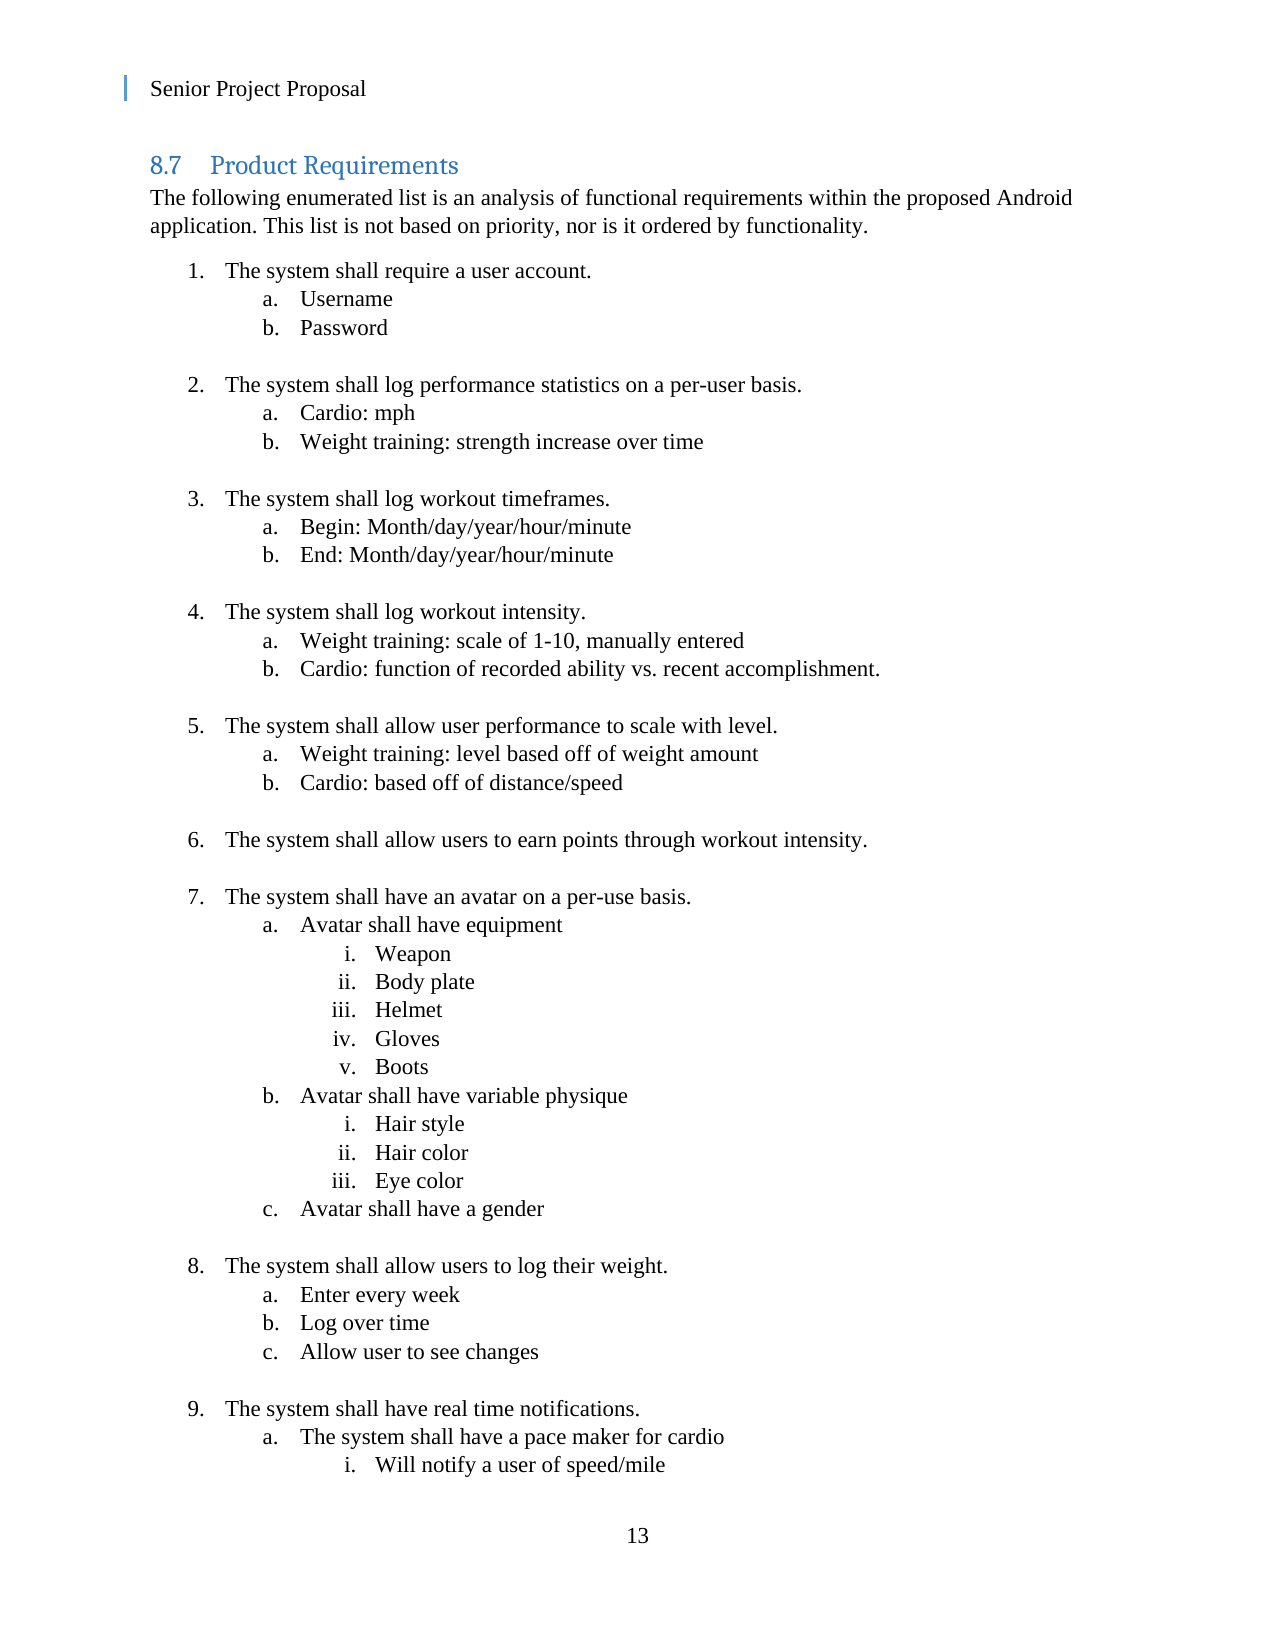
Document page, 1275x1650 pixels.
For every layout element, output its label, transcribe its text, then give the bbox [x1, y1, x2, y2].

list The system shall have real time notifications. [187, 1394, 1125, 1421]
list The system shall allow user performance to scale with level. [187, 712, 1125, 738]
list End: Month/day/year/hour/minute [262, 541, 1125, 568]
text The following enumerated list is an analysis of functional requirements within the proposed Android application. This list is not based on priority, nor is it ordered by functionality. [150, 183, 1125, 238]
list Cardio: mph [262, 399, 1125, 426]
list Username [262, 286, 1125, 312]
list Body plate [356, 968, 1125, 994]
list The system shall allow users to log their weight. [187, 1252, 1125, 1279]
list Hair color [356, 1139, 1125, 1165]
list The system shall log performance statistics on a per-user basis. [187, 371, 1125, 397]
list Begin: Month/day/year/hour/minute [262, 513, 1125, 539]
list Cardio: function of recorded ability vs. recent accomplishment. [262, 655, 1125, 682]
list Eye color [356, 1167, 1125, 1193]
list Helmet [356, 996, 1125, 1023]
list The system shall require a user account. [187, 257, 1125, 283]
list The system shall allow users to earn points through workout intensity. [187, 826, 1125, 852]
list Avatar shall have a gender [262, 1196, 1125, 1222]
list The system shall have an avatar on a per-use basis. [187, 883, 1125, 909]
list Allow user to see changes [262, 1338, 1125, 1364]
list Weapon [356, 939, 1125, 966]
list Avatar shall have variable physique [262, 1082, 1125, 1108]
list Password [262, 314, 1125, 340]
list Weight training: strength increase over time [262, 428, 1125, 454]
list Hair style [356, 1110, 1125, 1137]
list The system shall have a pace maker for cardio [262, 1423, 1125, 1449]
subtitle Product Requirements [150, 150, 1125, 181]
list Log over time [262, 1309, 1125, 1336]
list Gloves [356, 1025, 1125, 1051]
list Avatar shall have equipment [262, 911, 1125, 937]
list Boots [356, 1053, 1125, 1080]
list Cardio: based off of distance/speed [262, 769, 1125, 795]
list Weight training: scale of 1-10, manually entered [262, 627, 1125, 653]
list Enter every week [262, 1281, 1125, 1307]
list The system shall log workout timeframes. [187, 484, 1125, 511]
list The system shall log workout intensity. [187, 598, 1125, 625]
list Will notify a user of speed/mile [356, 1451, 1125, 1478]
list Weight training: level based off of weight amount [262, 741, 1125, 767]
